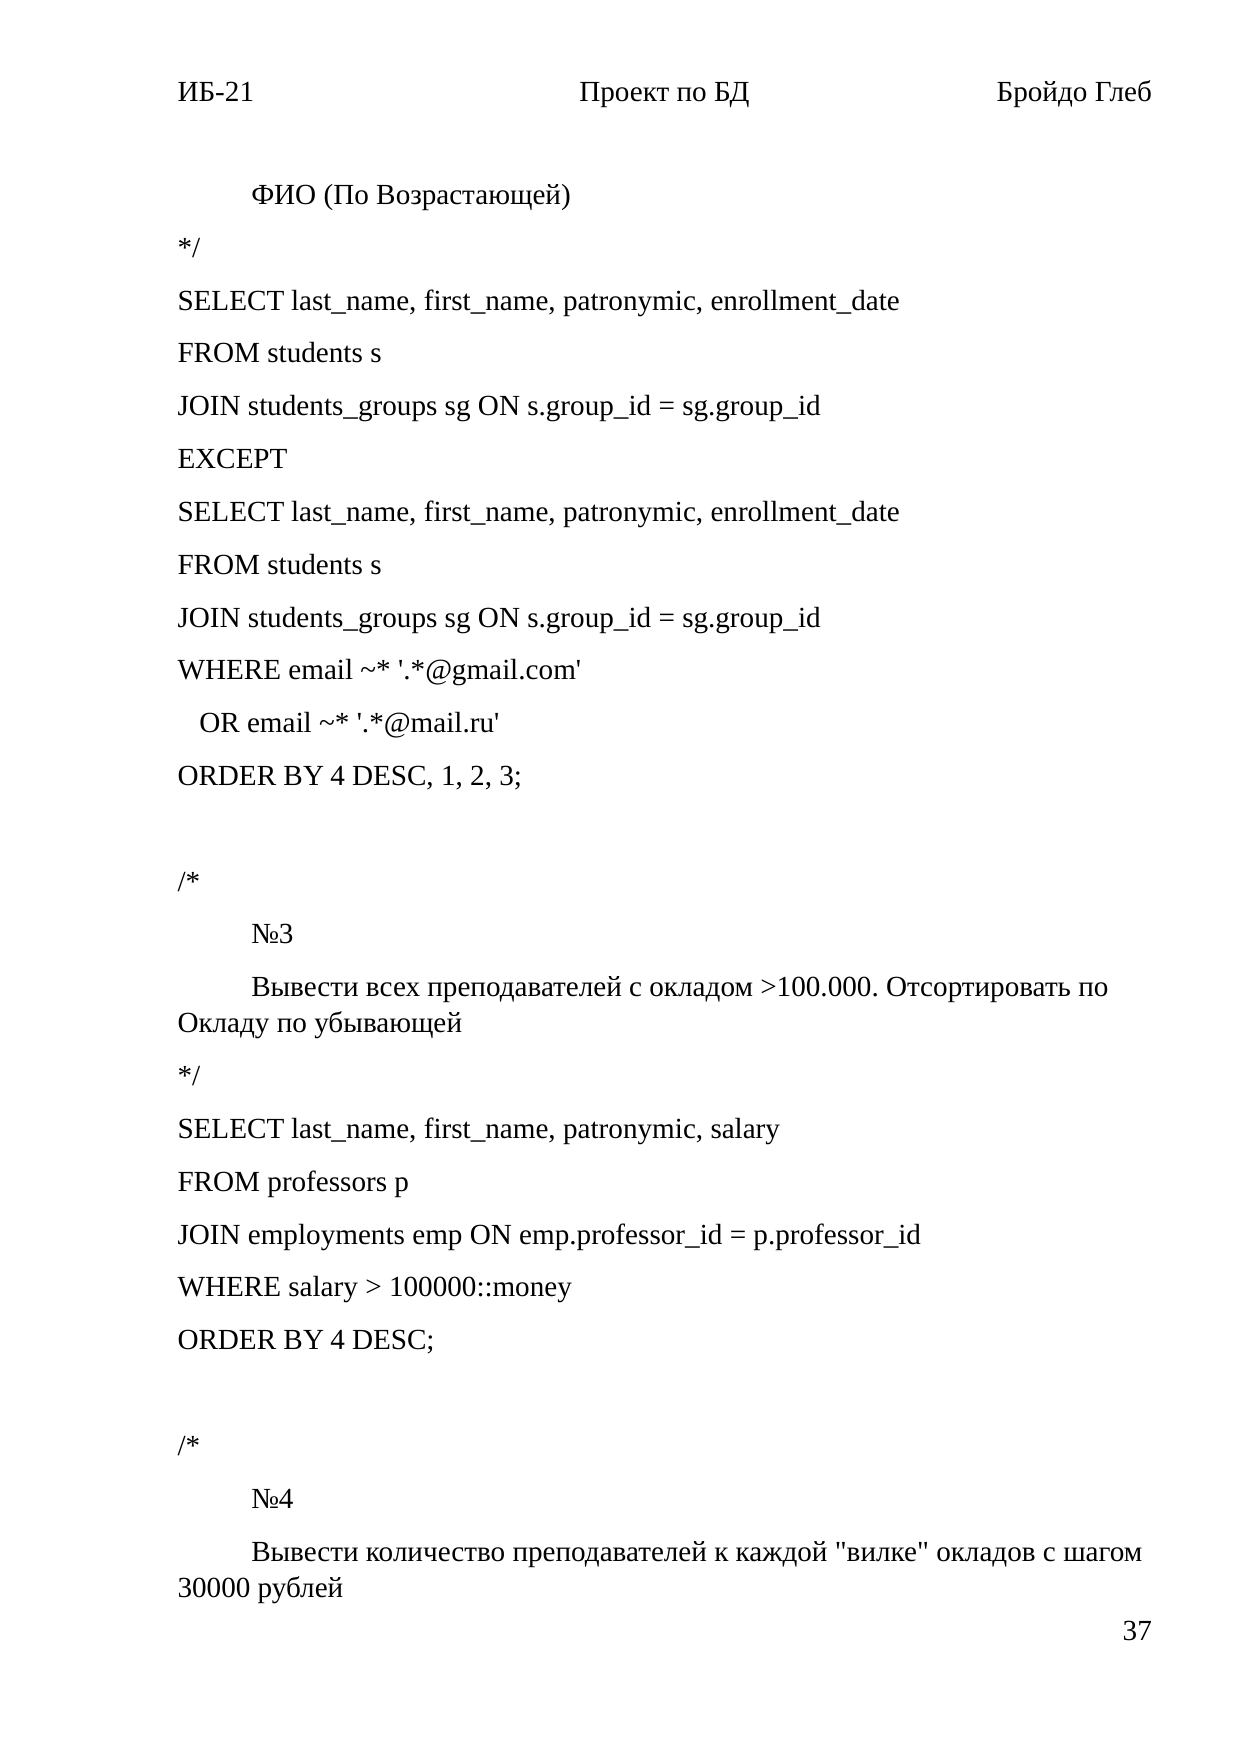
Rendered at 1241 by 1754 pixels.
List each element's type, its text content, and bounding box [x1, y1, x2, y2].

text /* [177, 1428, 1152, 1462]
text ФИО (По Возрастающей) [177, 177, 1152, 211]
text JOIN employments emp ON emp.professor_id = p.professor_id [177, 1217, 1152, 1250]
text ORDER BY 4 DESC, 1, 2, 3; [177, 758, 1152, 792]
text JOIN students_groups sg ON s.group_id = sg.group_id [177, 600, 1152, 633]
text FROM students s [177, 336, 1152, 369]
text SELECT last_name, first_name, patronymic, enrollment_date [177, 283, 1152, 316]
text */ [177, 1058, 1152, 1092]
text */ [177, 230, 1152, 263]
text JOIN students_groups sg ON s.group_id = sg.group_id [177, 388, 1152, 422]
text FROM professors p [177, 1164, 1152, 1197]
text EXCEPT [177, 441, 1152, 475]
text /* [177, 864, 1152, 897]
text WHERE email ~* '.*@gmail.com' [177, 652, 1152, 686]
text Вывести количество преподавателей к каждой "вилке" окладов с шагом 30000 рублей [177, 1534, 1152, 1603]
text №4 [177, 1481, 1152, 1514]
text №3 [177, 917, 1152, 950]
text OR email ~* '.*@mail.ru' [177, 705, 1152, 739]
text Вывести всех преподавателей с окладом >100.000. Отсортировать по Окладу по убывающей [177, 969, 1152, 1039]
text FROM students s [177, 547, 1152, 580]
text WHERE salary > 100000::money [177, 1269, 1152, 1303]
text SELECT last_name, first_name, patronymic, enrollment_date [177, 494, 1152, 528]
text ORDER BY 4 DESC; [177, 1322, 1152, 1356]
text SELECT last_name, first_name, patronymic, salary [177, 1111, 1152, 1145]
